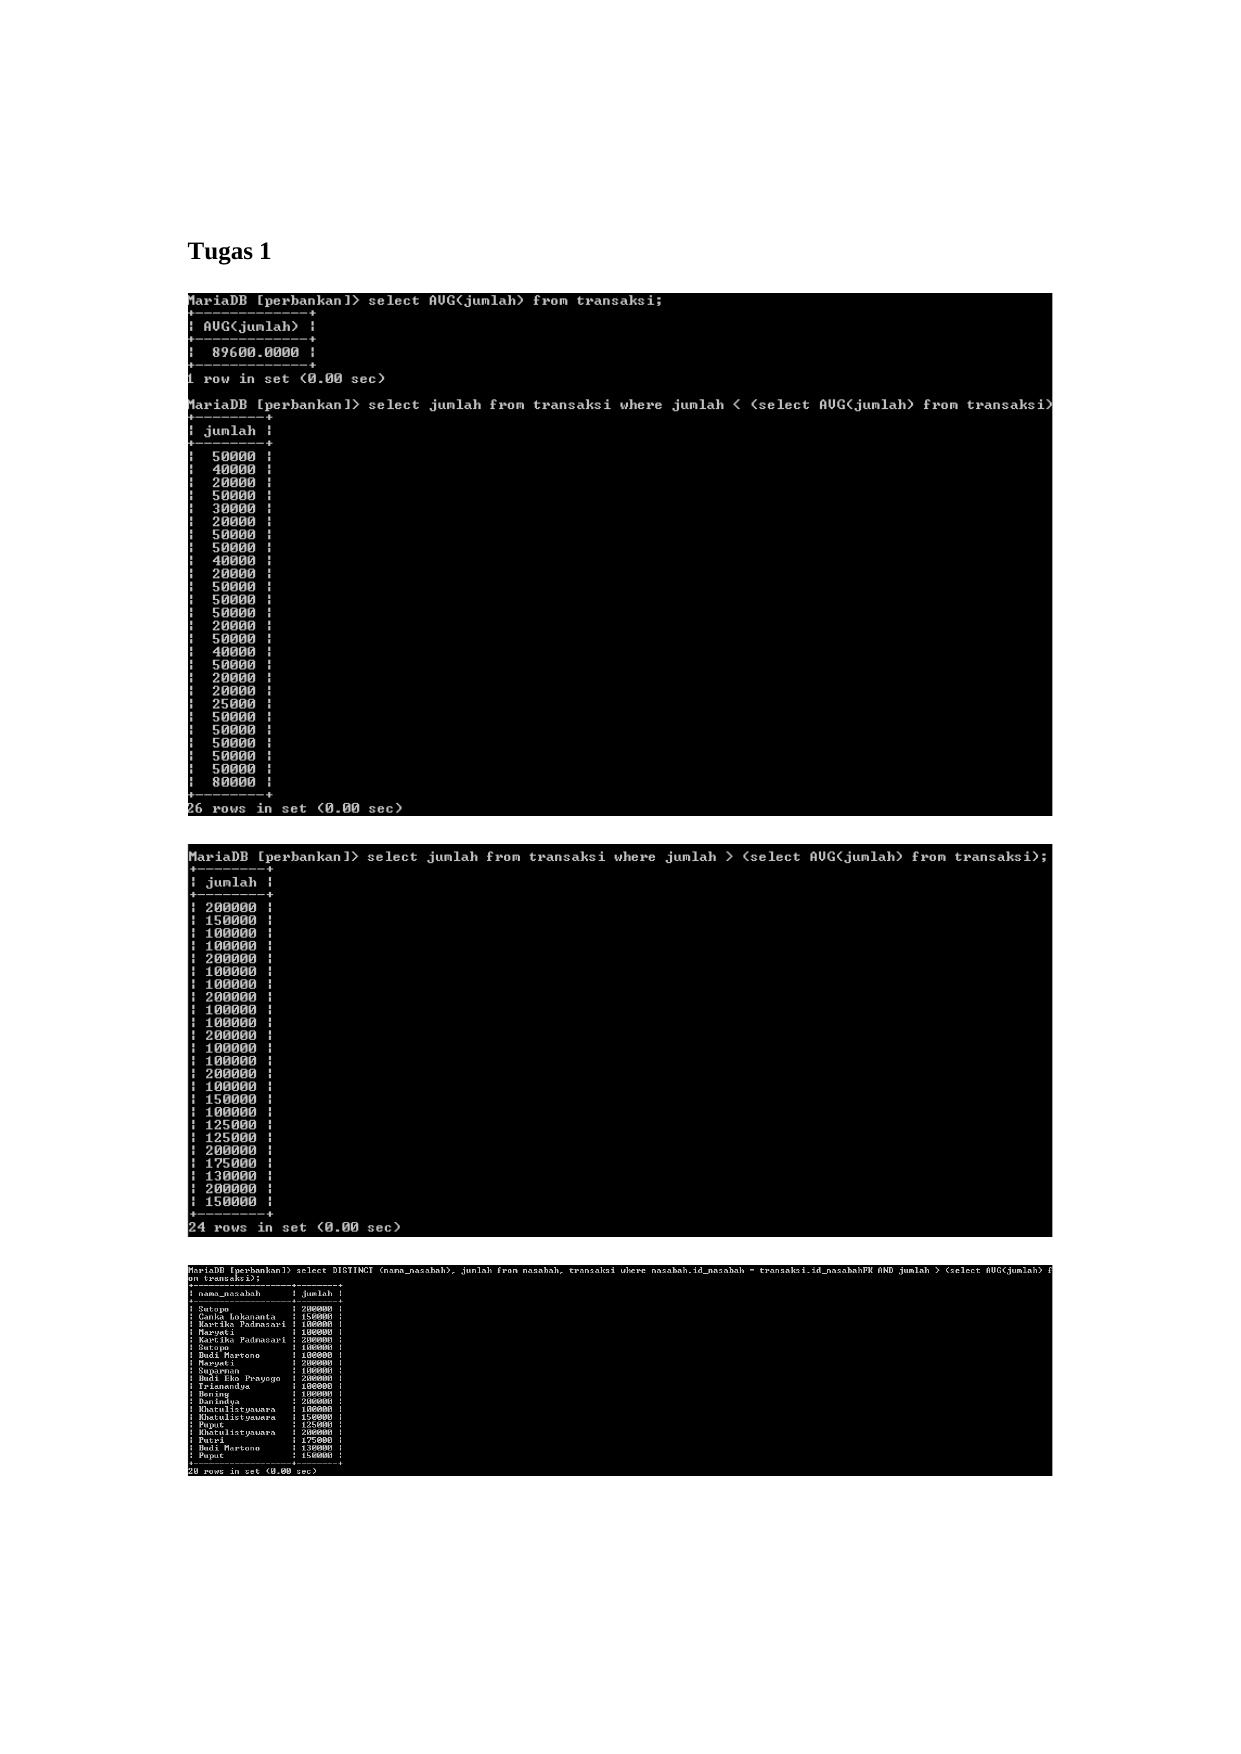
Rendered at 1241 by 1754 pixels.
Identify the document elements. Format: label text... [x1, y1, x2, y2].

text Tugas 1 [187, 236, 1053, 265]
picture [188, 293, 1053, 816]
picture [187, 1265, 1053, 1476]
picture [187, 844, 1053, 1237]
